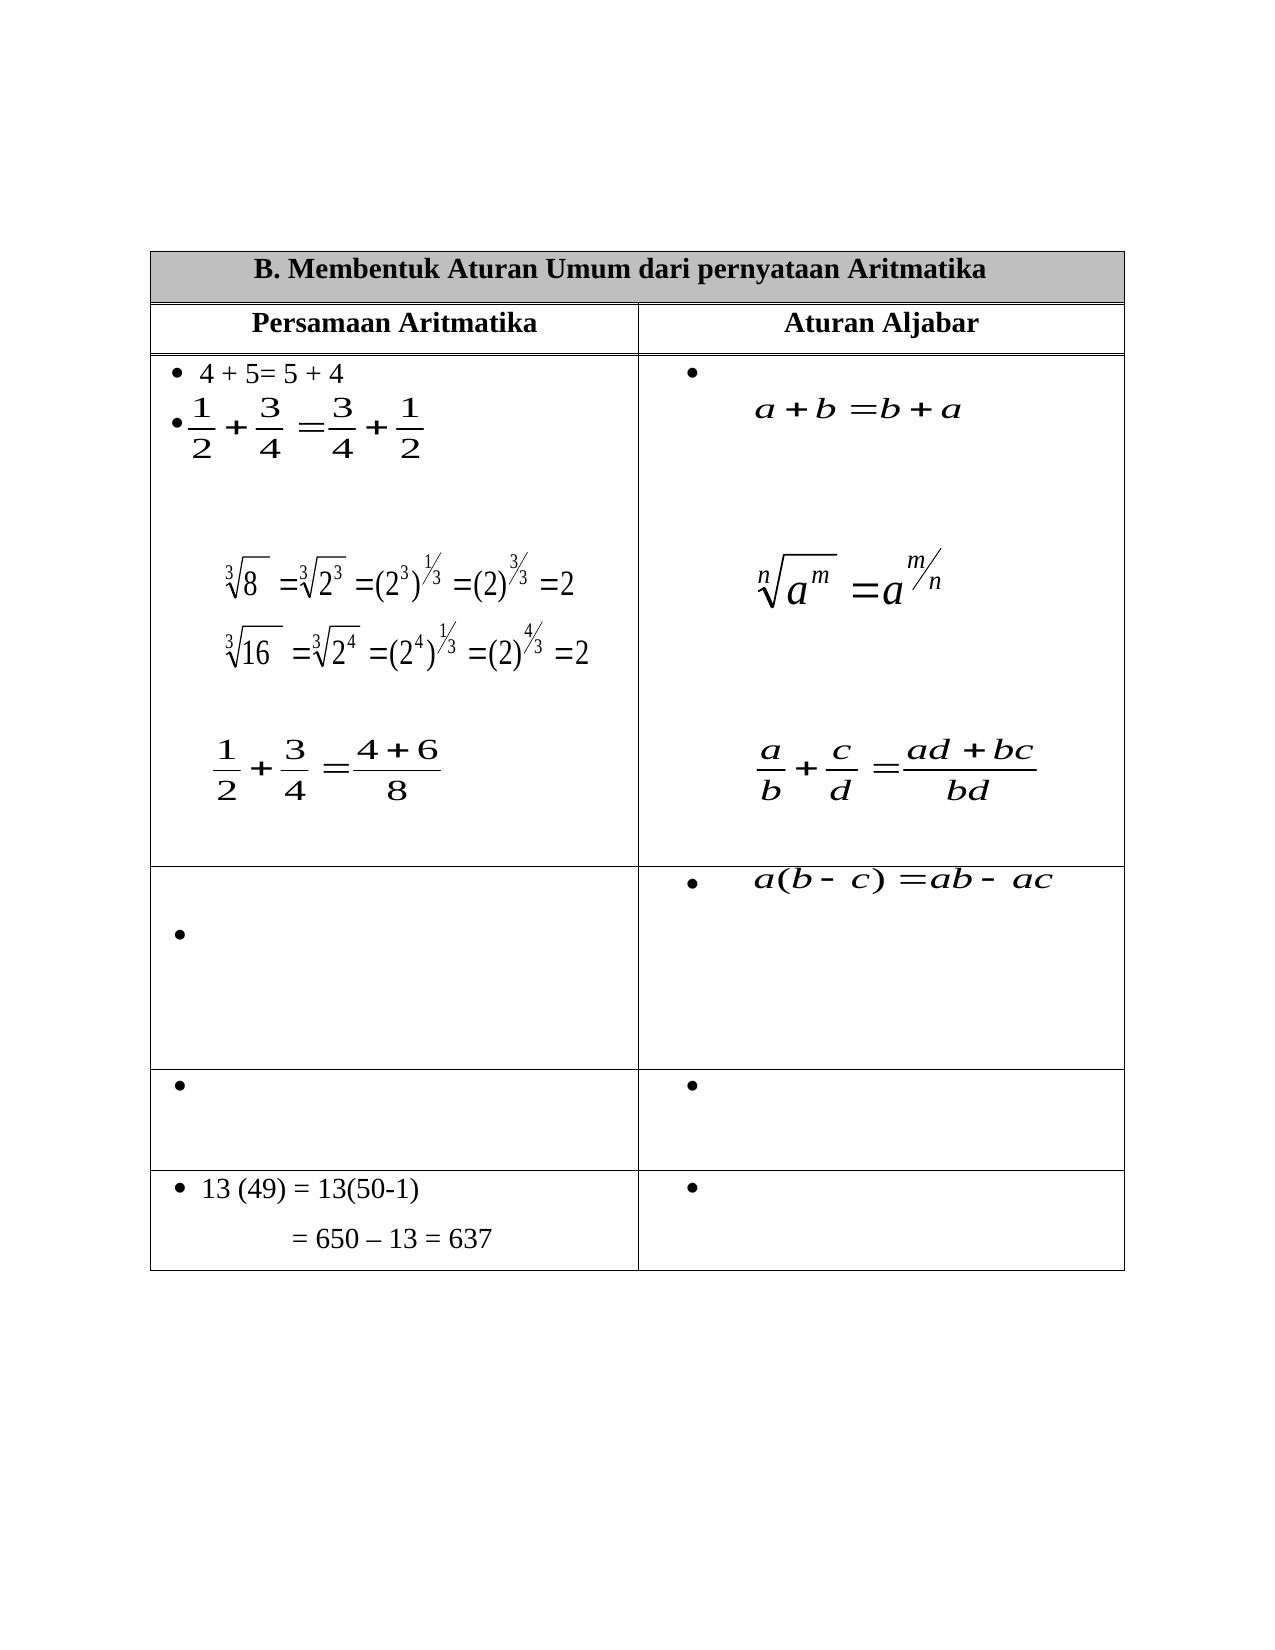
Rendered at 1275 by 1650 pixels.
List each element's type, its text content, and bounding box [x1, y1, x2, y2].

table_header B. Membentuk Aturan Umum dari pernyataan Aritmatika [151, 252, 1090, 302]
table_cell [639, 1171, 1124, 1269]
table_cell [151, 867, 638, 1068]
table_header [1090, 252, 1124, 302]
table_cell 13 (49) = 13(50-1) = 650 – 13 = 637 [151, 1171, 638, 1269]
table_cell [151, 1070, 638, 1170]
table_cell [639, 1070, 1124, 1170]
table_cell Persamaan Aritmatika [151, 305, 638, 353]
table_cell [639, 356, 1124, 866]
table_cell [639, 867, 1124, 1068]
table_cell Aturan Aljabar [639, 305, 1124, 353]
table_cell 4 + 5= 5 + 4 [151, 356, 638, 866]
